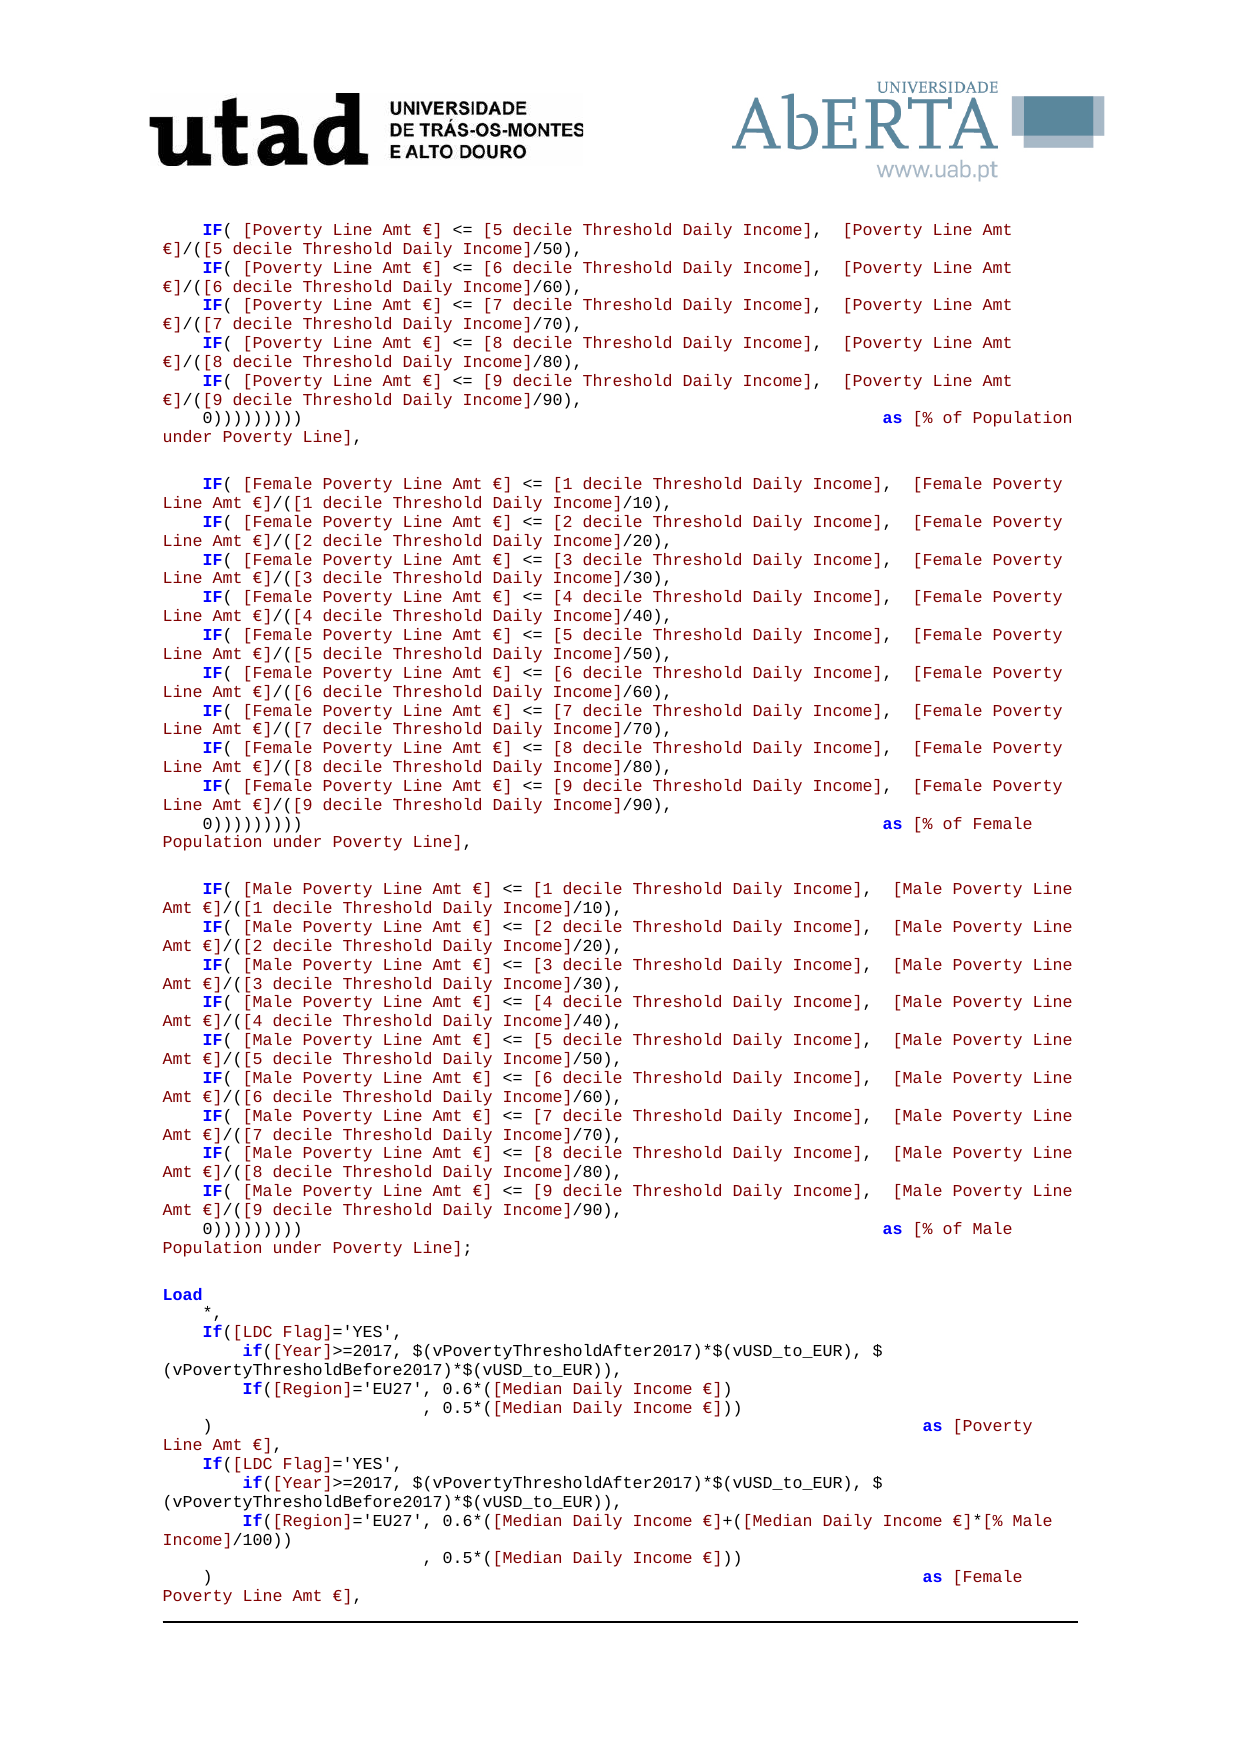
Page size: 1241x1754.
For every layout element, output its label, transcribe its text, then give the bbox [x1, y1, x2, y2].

text IF( [Poverty Line Amt €] <= [5 decile Threshold Daily Income], [Poverty Line Amt €]/([5 decile Threshold Daily Income]/50), [162, 222, 1078, 259]
text *, [162, 1305, 1078, 1324]
text , 0.5*([Median Daily Income €])) [162, 1550, 1078, 1569]
text If([LDC Flag]='YES', [162, 1324, 1078, 1343]
picture [149, 93, 584, 166]
text IF( [Male Poverty Line Amt €] <= [6 decile Threshold Daily Income], [Male Poverty Line Amt €]/([6 decile Threshold Daily Income]/60), [162, 1069, 1078, 1107]
text IF( [Female Poverty Line Amt €] <= [4 decile Threshold Daily Income], [Female Poverty Line Amt €]/([4 decile Threshold Daily Income]/40), [162, 589, 1078, 627]
text IF( [Poverty Line Amt €] <= [6 decile Threshold Daily Income], [Poverty Line Amt €]/([6 decile Threshold Daily Income]/60), [162, 259, 1078, 297]
text IF( [Female Poverty Line Amt €] <= [2 decile Threshold Daily Income], [Female Poverty Line Amt €]/([2 decile Threshold Daily Income]/20), [162, 513, 1078, 551]
text If([Region]='EU27', 0.6*([Median Daily Income €]) [162, 1380, 1078, 1399]
text IF( [Male Poverty Line Amt €] <= [1 decile Threshold Daily Income], [Male Poverty Line Amt €]/([1 decile Threshold Daily Income]/10), [162, 881, 1078, 919]
text ) as [Female Poverty Line Amt €], [162, 1569, 1078, 1607]
text IF( [Female Poverty Line Amt €] <= [7 decile Threshold Daily Income], [Female Poverty Line Amt €]/([7 decile Threshold Daily Income]/70), [162, 702, 1078, 740]
text IF( [Female Poverty Line Amt €] <= [6 decile Threshold Daily Income], [Female Poverty Line Amt €]/([6 decile Threshold Daily Income]/60), [162, 664, 1078, 702]
text IF( [Male Poverty Line Amt €] <= [8 decile Threshold Daily Income], [Male Poverty Line Amt €]/([8 decile Threshold Daily Income]/80), [162, 1145, 1078, 1183]
text IF( [Male Poverty Line Amt €] <= [9 decile Threshold Daily Income], [Male Poverty Line Amt €]/([9 decile Threshold Daily Income]/90), [162, 1183, 1078, 1220]
text IF( [Female Poverty Line Amt €] <= [3 decile Threshold Daily Income], [Female Poverty Line Amt €]/([3 decile Threshold Daily Income]/30), [162, 551, 1078, 589]
text if([Year]>=2017, $(vPovertyThresholdAfter2017)*$(vUSD_to_EUR), $(vPovertyThresholdBefore2017)*$(vUSD_to_EUR)), [162, 1343, 1078, 1380]
text 0))))))))) as [% of Female Population under Poverty Line], [162, 815, 1078, 853]
text IF( [Female Poverty Line Amt €] <= [9 decile Threshold Daily Income], [Female Poverty Line Amt €]/([9 decile Threshold Daily Income]/90), [162, 777, 1078, 815]
text IF( [Male Poverty Line Amt €] <= [5 decile Threshold Daily Income], [Male Poverty Line Amt €]/([5 decile Threshold Daily Income]/50), [162, 1032, 1078, 1069]
text IF( [Poverty Line Amt €] <= [9 decile Threshold Daily Income], [Poverty Line Amt €]/([9 decile Threshold Daily Income]/90), [162, 372, 1078, 410]
text IF( [Poverty Line Amt €] <= [7 decile Threshold Daily Income], [Poverty Line Amt €]/([7 decile Threshold Daily Income]/70), [162, 297, 1078, 335]
text 0))))))))) as [% of Population under Poverty Line], [162, 410, 1078, 448]
text IF( [Male Poverty Line Amt €] <= [4 decile Threshold Daily Income], [Male Poverty Line Amt €]/([4 decile Threshold Daily Income]/40), [162, 994, 1078, 1032]
text ) as [Poverty Line Amt €], [162, 1418, 1078, 1456]
text IF( [Male Poverty Line Amt €] <= [7 decile Threshold Daily Income], [Male Poverty Line Amt €]/([7 decile Threshold Daily Income]/70), [162, 1107, 1078, 1145]
picture [731, 80, 1105, 182]
text , 0.5*([Median Daily Income €])) [162, 1399, 1078, 1418]
text IF( [Male Poverty Line Amt €] <= [2 decile Threshold Daily Income], [Male Poverty Line Amt €]/([2 decile Threshold Daily Income]/20), [162, 919, 1078, 956]
text IF( [Female Poverty Line Amt €] <= [1 decile Threshold Daily Income], [Female Poverty Line Amt €]/([1 decile Threshold Daily Income]/10), [162, 476, 1078, 513]
text if([Year]>=2017, $(vPovertyThresholdAfter2017)*$(vUSD_to_EUR), $(vPovertyThresholdBefore2017)*$(vUSD_to_EUR)), [162, 1474, 1078, 1512]
text IF( [Female Poverty Line Amt €] <= [8 decile Threshold Daily Income], [Female Poverty Line Amt €]/([8 decile Threshold Daily Income]/80), [162, 740, 1078, 777]
text Load [162, 1286, 1078, 1305]
text 0))))))))) as [% of Male Population under Poverty Line]; [162, 1220, 1078, 1258]
text If([Region]='EU27', 0.6*([Median Daily Income €]+([Median Daily Income €]*[% Male Income]/100)) [162, 1512, 1078, 1550]
text IF( [Female Poverty Line Amt €] <= [5 decile Threshold Daily Income], [Female Poverty Line Amt €]/([5 decile Threshold Daily Income]/50), [162, 627, 1078, 664]
text IF( [Male Poverty Line Amt €] <= [3 decile Threshold Daily Income], [Male Poverty Line Amt €]/([3 decile Threshold Daily Income]/30), [162, 956, 1078, 994]
text If([LDC Flag]='YES', [162, 1456, 1078, 1474]
text IF( [Poverty Line Amt €] <= [8 decile Threshold Daily Income], [Poverty Line Amt €]/([8 decile Threshold Daily Income]/80), [162, 335, 1078, 372]
